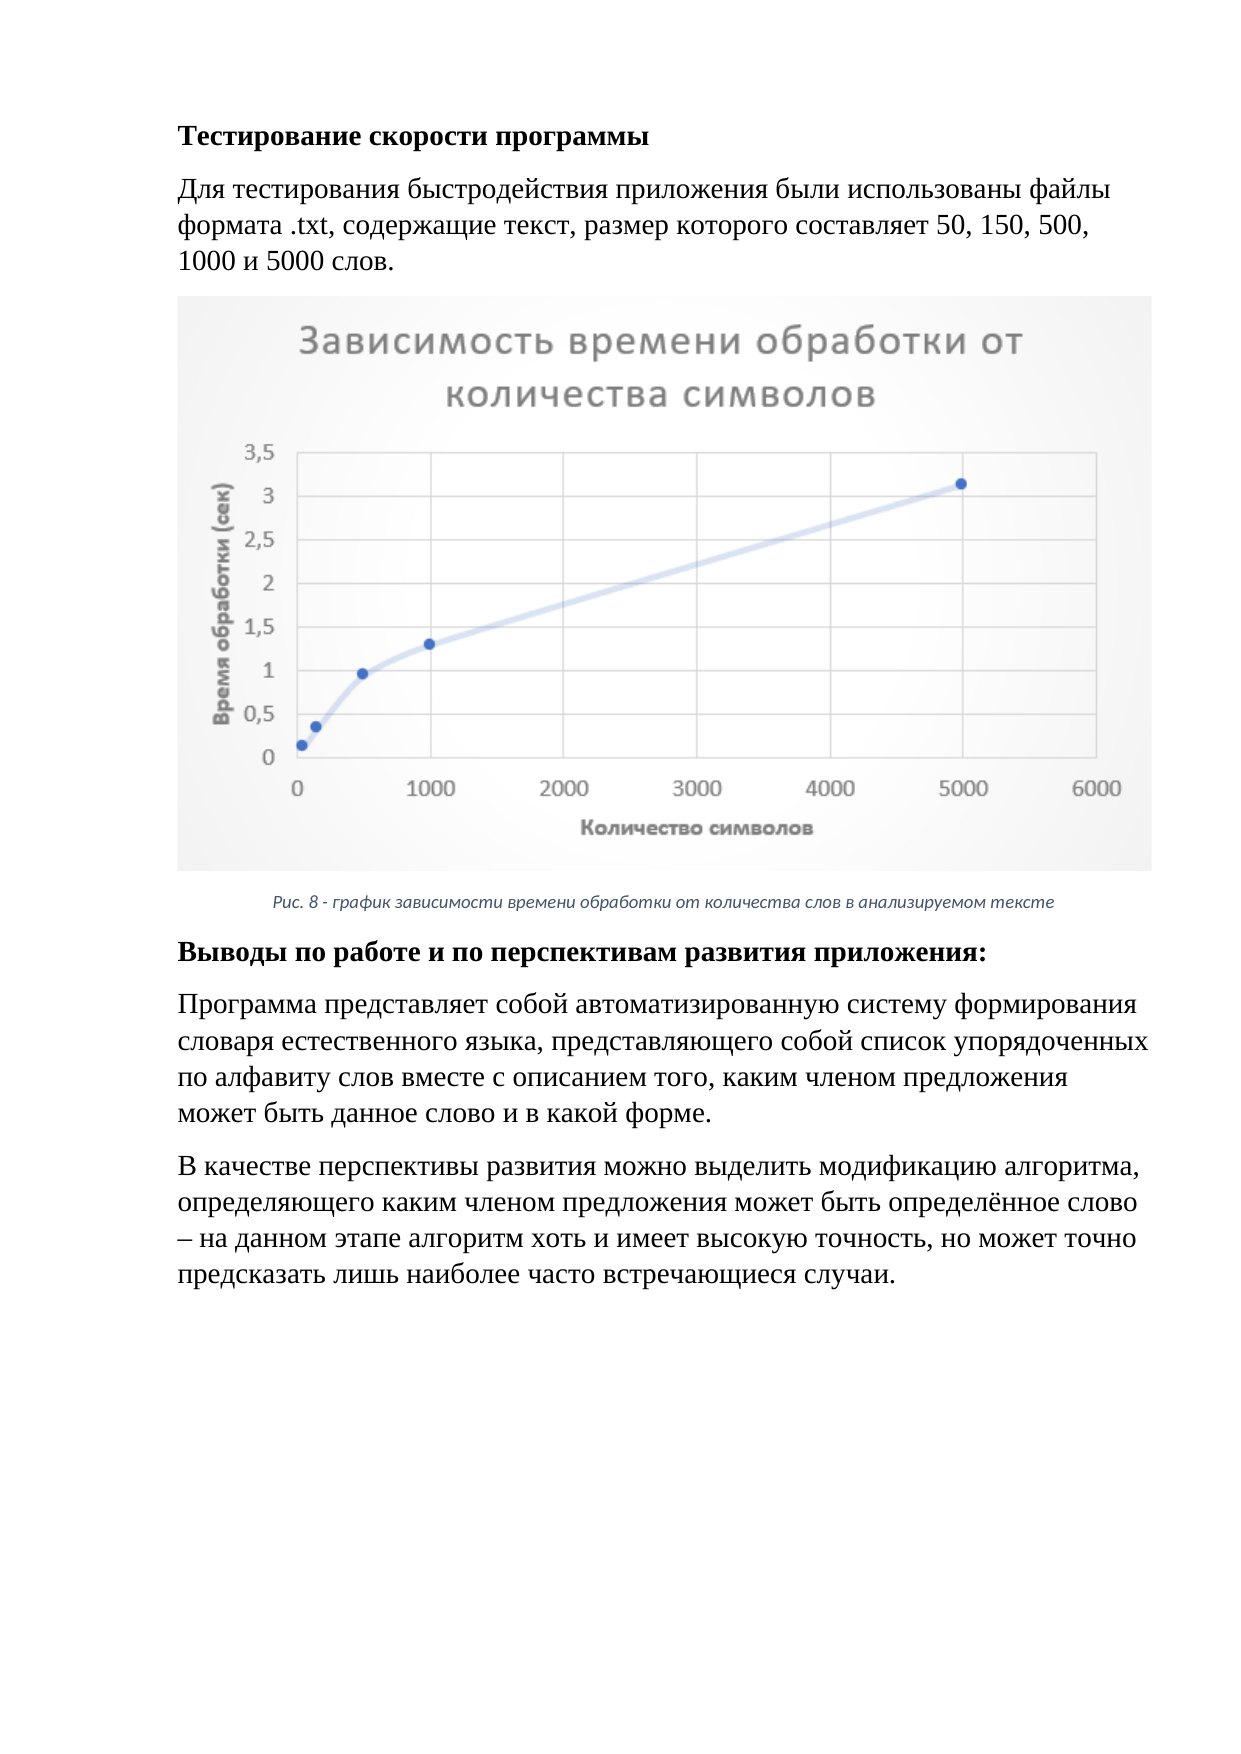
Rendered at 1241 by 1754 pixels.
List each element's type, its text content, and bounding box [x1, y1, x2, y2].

text В качестве перспективы развития можно выделить модификацию алгоритма, определяющего каким членом предложения может быть определённое слово – на данном этапе алгоритм хоть и имеет высокую точность, но может точно предсказать лишь наиболее часто встречающиеся случаи. [177, 1148, 1152, 1290]
picture [177, 296, 1152, 871]
text Программа представляет собой автоматизированную систему формирования словаря естественного языка, представляющего собой список упорядоченных по алфавиту слов вместе с описанием того, каким членом предложения может быть данное слово и в какой форме. [177, 986, 1152, 1128]
text Тестирование скорости программы [177, 118, 1152, 152]
text Рис. 8 - график зависимости времени обработки от количества слов в анализируемом тексте [177, 890, 1152, 913]
text Для тестирования быстродействия приложения были использованы файлы формата .txt, содержащие текст, размер которого составляет 50, 150, 500, 1000 и 5000 слов. [177, 171, 1152, 277]
text Выводы по работе и по перспективам развития приложения: [177, 934, 1152, 967]
